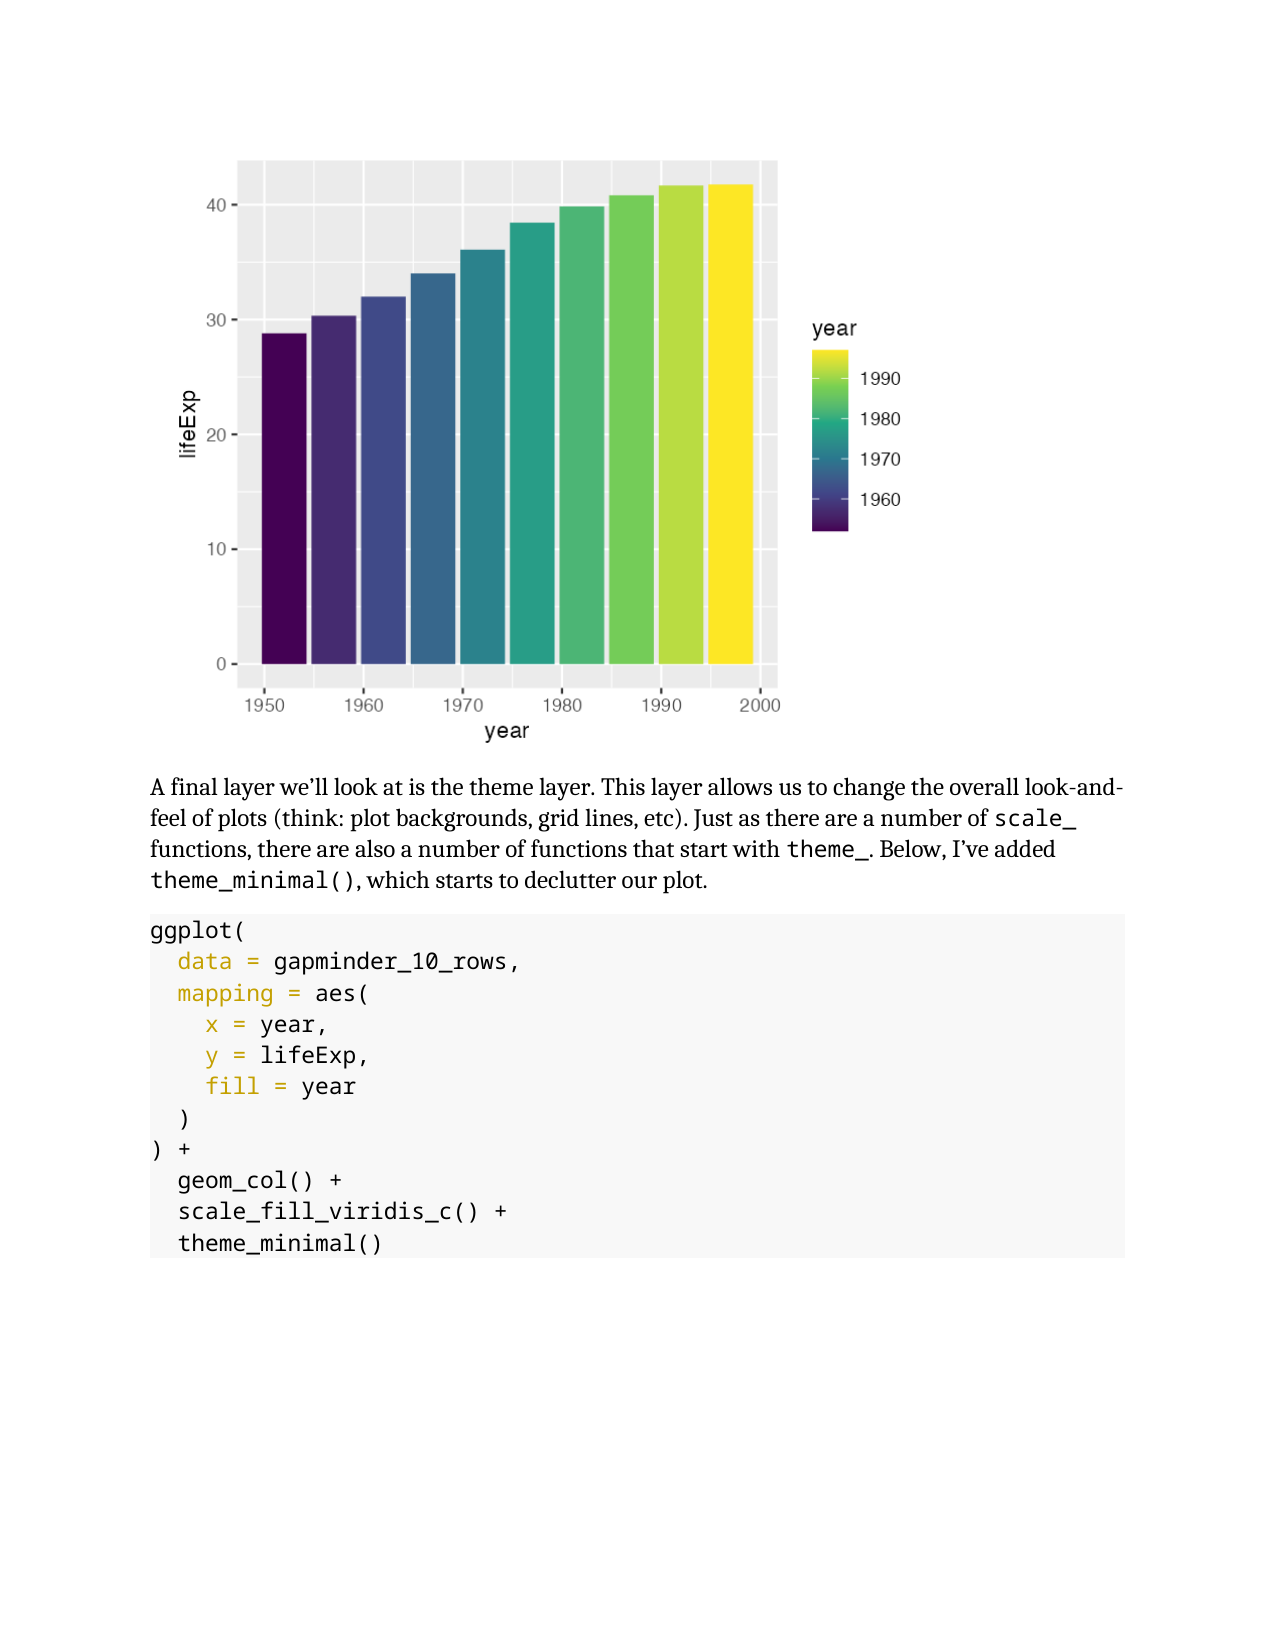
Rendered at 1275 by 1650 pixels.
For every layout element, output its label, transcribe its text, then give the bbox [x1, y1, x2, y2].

text ggplot( data = gapminder_10_rows, mapping = aes( x = year, y = lifeExp, fill = year ) ) + geom_col() + scale_fill_viridis_c() + theme_minimal() [191, 914, 1125, 1258]
picture [168, 150, 924, 754]
text A final layer we’ll look at is the theme layer. This layer allows us to change the overall look-and-feel of plots (think: plot backgrounds, grid lines, etc). Just as there are a number of scale_ functions, there are also a number of functions that start with theme_. Below, I’ve added theme_minimal(), which starts to declutter our plot. [150, 773, 1125, 895]
